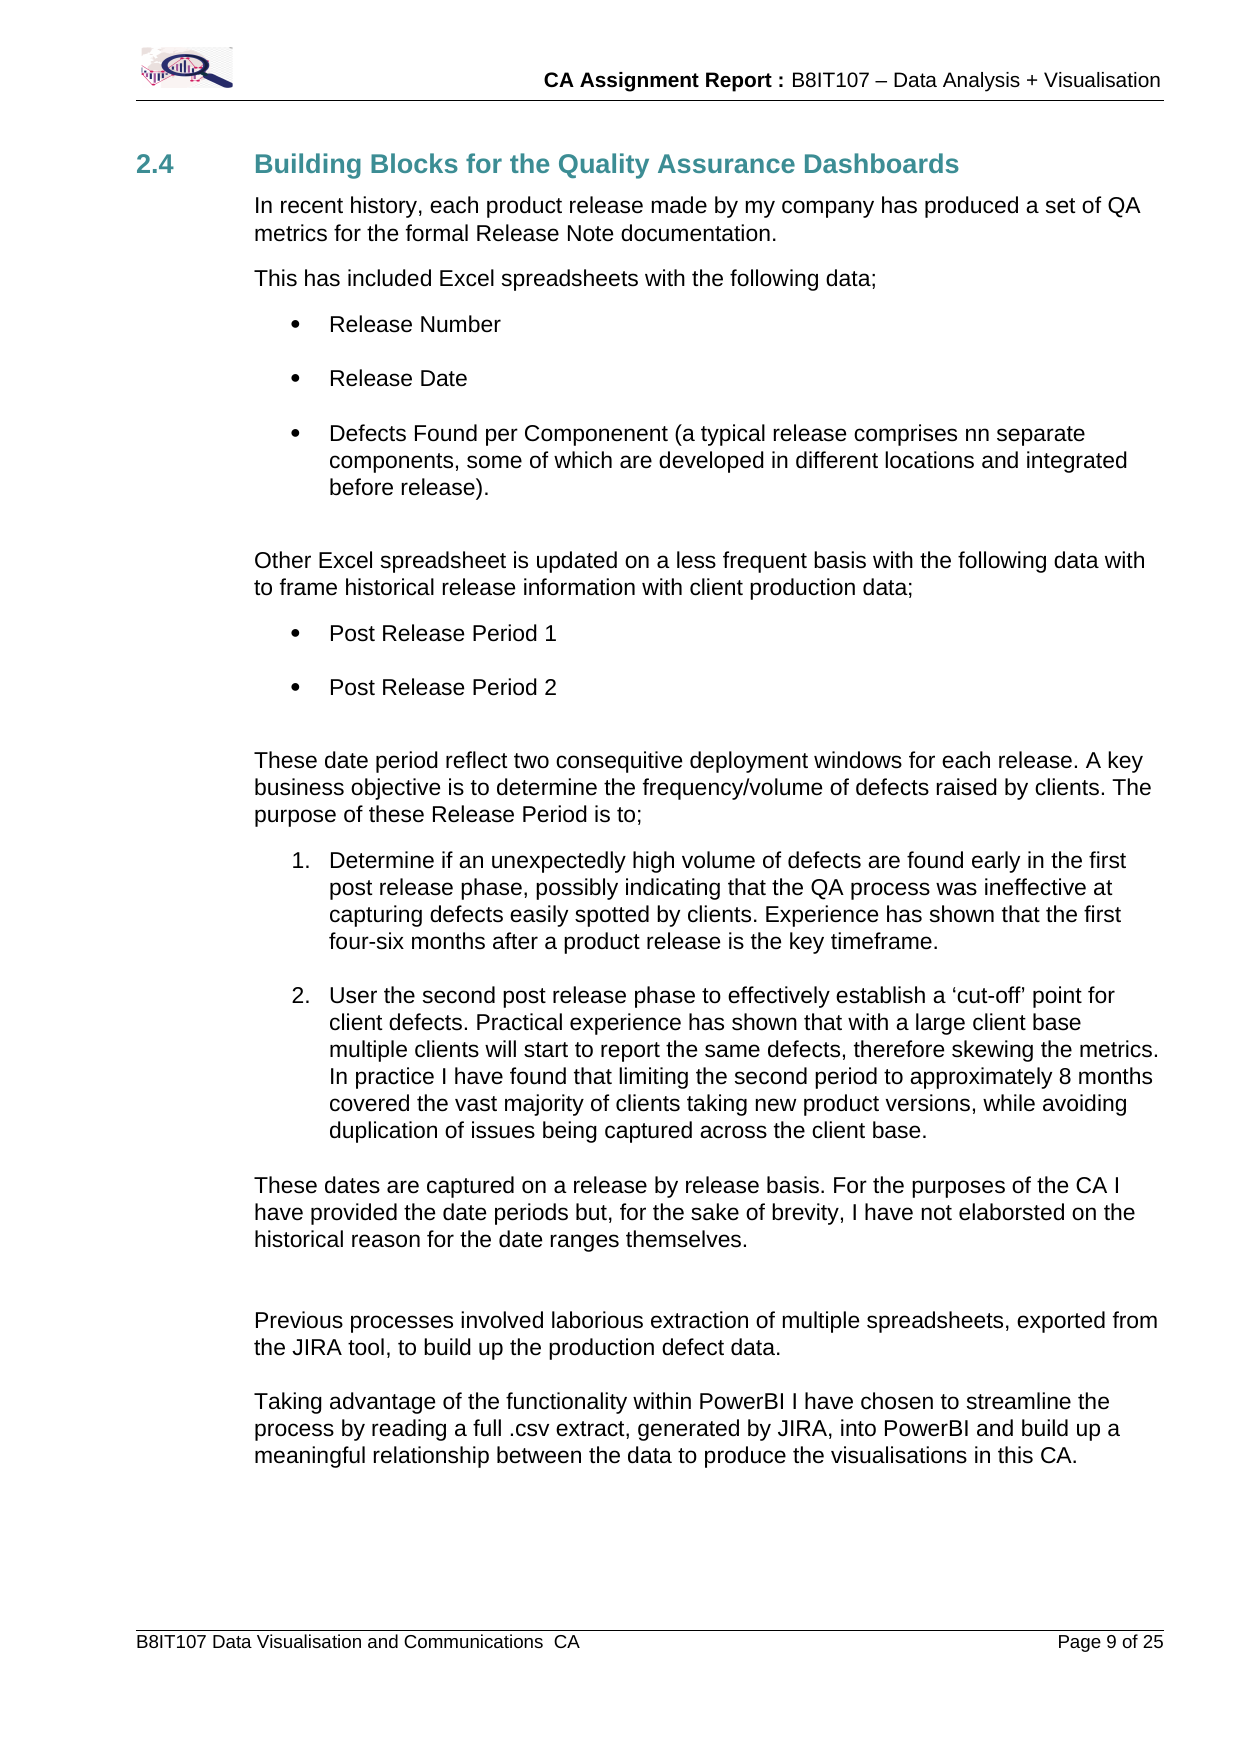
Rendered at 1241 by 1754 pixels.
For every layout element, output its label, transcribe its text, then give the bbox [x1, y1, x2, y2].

text Other Excel spreadsheet is updated on a less frequent basis with the following data with to frame historical release information with client production data; [254, 546, 1163, 600]
list Release Date [291, 365, 1163, 392]
list Post Release Period 2 [291, 673, 1163, 700]
list Determine if an unexpectedly high volume of defects are found early in the first post release phase, possibly indicating that the QA process was ineffective at capturing defects easily spotted by clients. Experience has shown that the first four-six months after a product release is the key timeframe. [291, 846, 1163, 954]
list User the second post release phase to effectively establish a ‘cut-off’ point for client defects. Practical experience has shown that with a large client base multiple clients will start to report the same defects, therefore skewing the metrics. In practice I have found that limiting the second period to approximately 8 months covered the vast majority of clients taking new product versions, while avoiding duplication of issues being captured across the client base. [291, 981, 1163, 1144]
picture [141, 47, 233, 88]
list These dates are captured on a release by release basis. For the purposes of the CA I have provided the date periods but, for the sake of brevity, I have not elaborsted on the historical reason for the date ranges themselves. [254, 1171, 1163, 1252]
list Defects Found per Componenent (a typical release comprises nn separate components, some of which are developed in different locations and integrated before release). [291, 419, 1163, 500]
text This has included Excel spreadsheets with the following data; [254, 265, 1163, 292]
list Taking advantage of the functionality within PowerBI I have chosen to streamline the process by reading a full .csv extract, generated by JIRA, into PowerBI and build up a meaningful relationship between the data to produce the visualisations in this CA. [254, 1388, 1163, 1469]
list Release Number [291, 311, 1163, 338]
list Post Release Period 1 [291, 619, 1163, 646]
text In recent history, each product release made by my company has produced a set of QA metrics for the formal Release Note documentation. [254, 192, 1163, 246]
subtitle Building Blocks for the Quality Assurance Dashboards [136, 148, 1163, 179]
list Previous processes involved laborious extraction of multiple spreadsheets, exported from the JIRA tool, to build up the production defect data. [254, 1306, 1163, 1361]
text These date period reflect two consequitive deployment windows for each release. A key business objective is to determine the frequency/volume of defects raised by clients. The purpose of these Release Period is to; [254, 746, 1163, 827]
